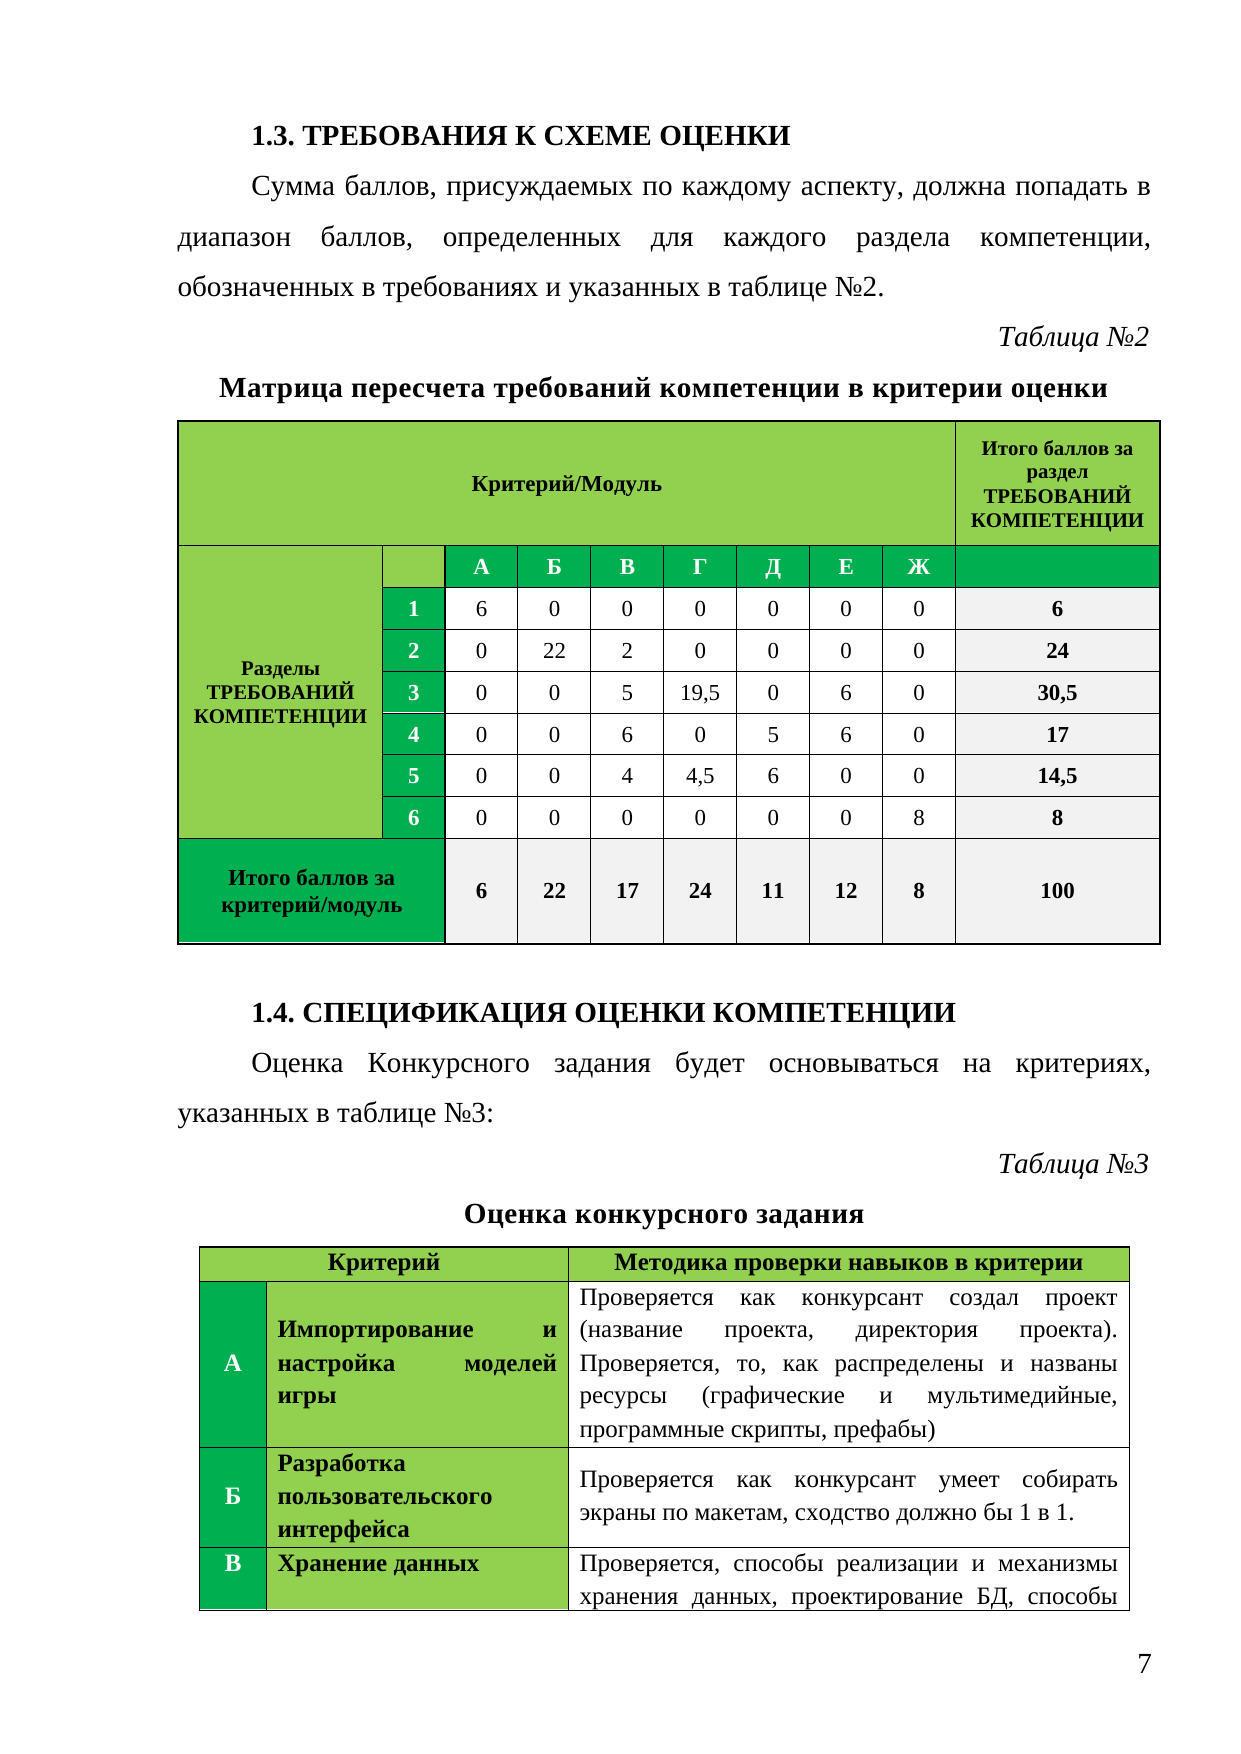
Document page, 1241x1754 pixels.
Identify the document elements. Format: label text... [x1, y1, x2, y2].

table_cell 8 [883, 839, 955, 942]
text Матрица пересчета требований компетенции в критерии оценки [177, 370, 1152, 403]
table_cell 5 [383, 755, 444, 796]
table_cell Разработка пользовательского интерфейса [267, 1448, 568, 1547]
table_cell 0 [883, 714, 955, 754]
table_cell 4 [591, 755, 663, 796]
table_cell Д [737, 546, 809, 587]
table_cell Хранение данных [267, 1548, 568, 1609]
table_cell 0 [810, 630, 882, 671]
table_cell 0 [446, 755, 517, 796]
table_cell Б [518, 546, 590, 587]
table_cell 4,5 [664, 755, 736, 796]
table_cell 0 [518, 755, 590, 796]
table_cell 6 [591, 714, 663, 754]
table_cell 6 [810, 672, 882, 712]
table_cell 22 [518, 630, 590, 671]
text Таблица №3 [177, 1146, 1152, 1179]
table_cell Проверяется как конкурсант умеет собирать экраны по макетам, сходство должно бы 1 в 1. [569, 1448, 1129, 1547]
text 1.4. СПЕЦИФИКАЦИЯ ОЦЕНКИ КОМПЕТЕНЦИИ [177, 995, 1152, 1028]
table_cell 6 [383, 797, 444, 838]
table_cell 24 [956, 630, 1159, 671]
text Таблица №2 [177, 319, 1152, 353]
table_cell 6 [737, 755, 809, 796]
table_cell 0 [591, 588, 663, 629]
table_cell 0 [664, 797, 736, 838]
table_cell 17 [956, 714, 1159, 754]
table_cell 0 [446, 672, 517, 712]
table_cell 14,5 [956, 755, 1159, 796]
table_cell 8 [956, 797, 1159, 838]
table_cell 8 [883, 797, 955, 838]
table_cell A [446, 546, 517, 587]
table_cell 5 [737, 714, 809, 754]
table_cell Разделы ТРЕБОВАНИЙ КОМПЕТЕНЦИИ [179, 546, 382, 838]
table_cell 6 [810, 714, 882, 754]
table_cell А [200, 1282, 266, 1447]
table_cell Г [664, 546, 736, 587]
table_cell 11 [737, 839, 809, 942]
table_cell 100 [956, 839, 1159, 942]
table_cell 0 [446, 797, 517, 838]
table_header Итого баллов за раздел ТРЕБОВАНИЙ КОМПЕТЕНЦИИ [956, 422, 1159, 545]
table_header Критерий [200, 1248, 568, 1281]
table_cell 12 [810, 839, 882, 942]
table_cell 6 [446, 588, 517, 629]
table_cell 1 [383, 588, 444, 629]
table_cell 0 [737, 672, 809, 712]
table_cell 2 [591, 630, 663, 671]
table_cell 3 [383, 672, 444, 712]
table_cell 0 [664, 630, 736, 671]
table_cell 2 [383, 630, 444, 671]
table_cell 4 [383, 714, 444, 754]
table_cell 0 [883, 755, 955, 796]
table_cell 0 [518, 672, 590, 712]
table_cell 0 [810, 755, 882, 796]
table_cell 0 [810, 797, 882, 838]
table_cell 19,5 [664, 672, 736, 712]
table_cell 0 [446, 630, 517, 671]
table_cell Проверяется как конкурсант создал проект (название проекта, директория проекта). Проверяется, то, как распределены и названы ресурсы (графические и мультимедийные, программные скрипты, префабы) [569, 1282, 1129, 1447]
table_cell 0 [518, 714, 590, 754]
table_cell Итого баллов за критерий/модуль [179, 839, 444, 942]
table_cell 0 [810, 588, 882, 629]
table_cell 6 [956, 588, 1159, 629]
table_cell 0 [737, 588, 809, 629]
table_cell 30,5 [956, 672, 1159, 712]
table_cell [569, 1548, 1129, 1609]
text 1.3. ТРЕБОВАНИЯ К СХЕМЕ ОЦЕНКИ [177, 118, 1152, 152]
table_cell 0 [883, 630, 955, 671]
table_cell 17 [591, 839, 663, 942]
table_cell 24 [664, 839, 736, 942]
text Сумма баллов, присуждаемых по каждому аспекту, должна попадать в диапазон баллов, определенных для каждого раздела компетенции, обозначенных в требованиях и указанных в таблице №2. [177, 168, 1152, 303]
table_cell 0 [664, 714, 736, 754]
table_cell 22 [518, 839, 590, 942]
table_cell В [591, 546, 663, 587]
table_cell В [200, 1548, 266, 1609]
table_header Критерий/Модуль [179, 422, 955, 545]
text Оценка конкурсного задания [177, 1196, 1152, 1230]
table_cell 0 [518, 797, 590, 838]
table_cell Импортирование и настройка моделей игры [267, 1282, 568, 1447]
table_cell 6 [446, 839, 517, 942]
table_cell 0 [591, 797, 663, 838]
table_cell 0 [883, 672, 955, 712]
table_cell 0 [737, 630, 809, 671]
text Оценка Конкурсного задания будет основываться на критериях, указанных в таблице №3: [177, 1045, 1152, 1129]
table_cell Б [200, 1448, 266, 1547]
table_cell Е [810, 546, 882, 587]
table_cell 0 [883, 588, 955, 629]
table_cell [383, 546, 444, 587]
table_cell 0 [518, 588, 590, 629]
table_header Методика проверки навыков в критерии [569, 1248, 1129, 1281]
table_cell 5 [591, 672, 663, 712]
table_cell Ж [883, 546, 955, 587]
table_cell [956, 546, 1159, 587]
table_cell 0 [737, 797, 809, 838]
table_cell 0 [446, 714, 517, 754]
table_cell 0 [664, 588, 736, 629]
